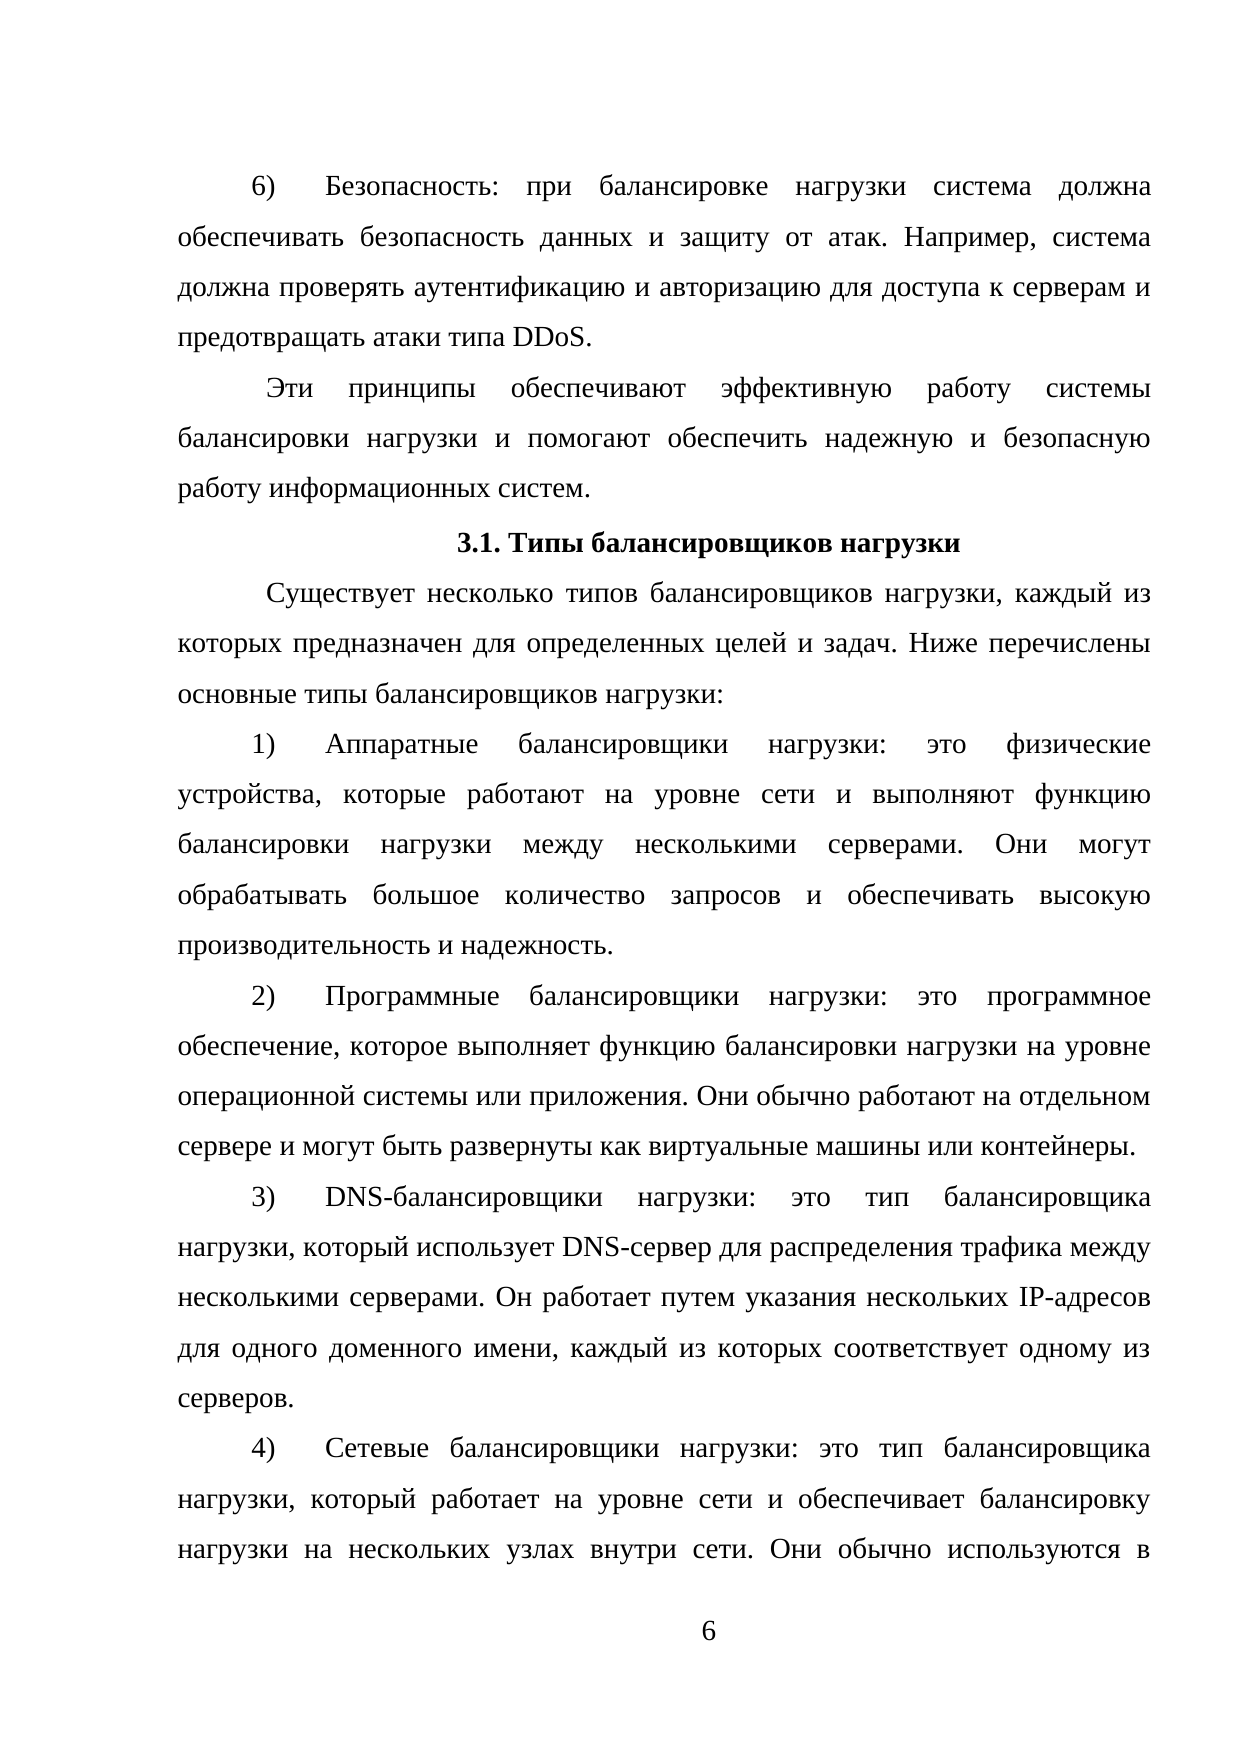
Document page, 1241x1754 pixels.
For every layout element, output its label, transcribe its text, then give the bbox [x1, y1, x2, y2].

list Аппаратные балансировщики нагрузки: это физические устройства, которые работают на уровне сети и выполняют функцию балансировки нагрузки между несколькими серверами. Они могут обрабатывать большое количество запросов и обеспечивать высокую производительность и надежность. [177, 726, 1152, 961]
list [177, 1430, 1152, 1564]
text Существует несколько типов балансировщиков нагрузки, каждый из которых предназначен для определенных целей и задач. Ниже перечислены основные типы балансировщиков нагрузки: [177, 575, 1152, 709]
subtitle 3.1. Типы балансировщиков нагрузки [177, 525, 1152, 558]
text Эти принципы обеспечивают эффективную работу системы балансировки нагрузки и помогают обеспечить надежную и безопасную работу информационных систем. [177, 370, 1152, 504]
list Безопасность: при балансировке нагрузки система должна обеспечивать безопасность данных и защиту от атак. Например, система должна проверять аутентификацию и авторизацию для доступа к серверам и предотвращать атаки типа DDoS. [177, 168, 1152, 353]
list Программные балансировщики нагрузки: это программное обеспечение, которое выполняет функцию балансировки нагрузки на уровне операционной системы или приложения. Они обычно работают на отдельном сервере и могут быть развернуты как виртуальные машины или контейнеры. [177, 978, 1152, 1162]
list DNS-балансировщики нагрузки: это тип балансировщика нагрузки, который использует DNS-сервер для распределения трафика между несколькими серверами. Он работает путем указания нескольких IP-адресов для одного доменного имени, каждый из которых соответствует одному из серверов. [177, 1179, 1152, 1414]
